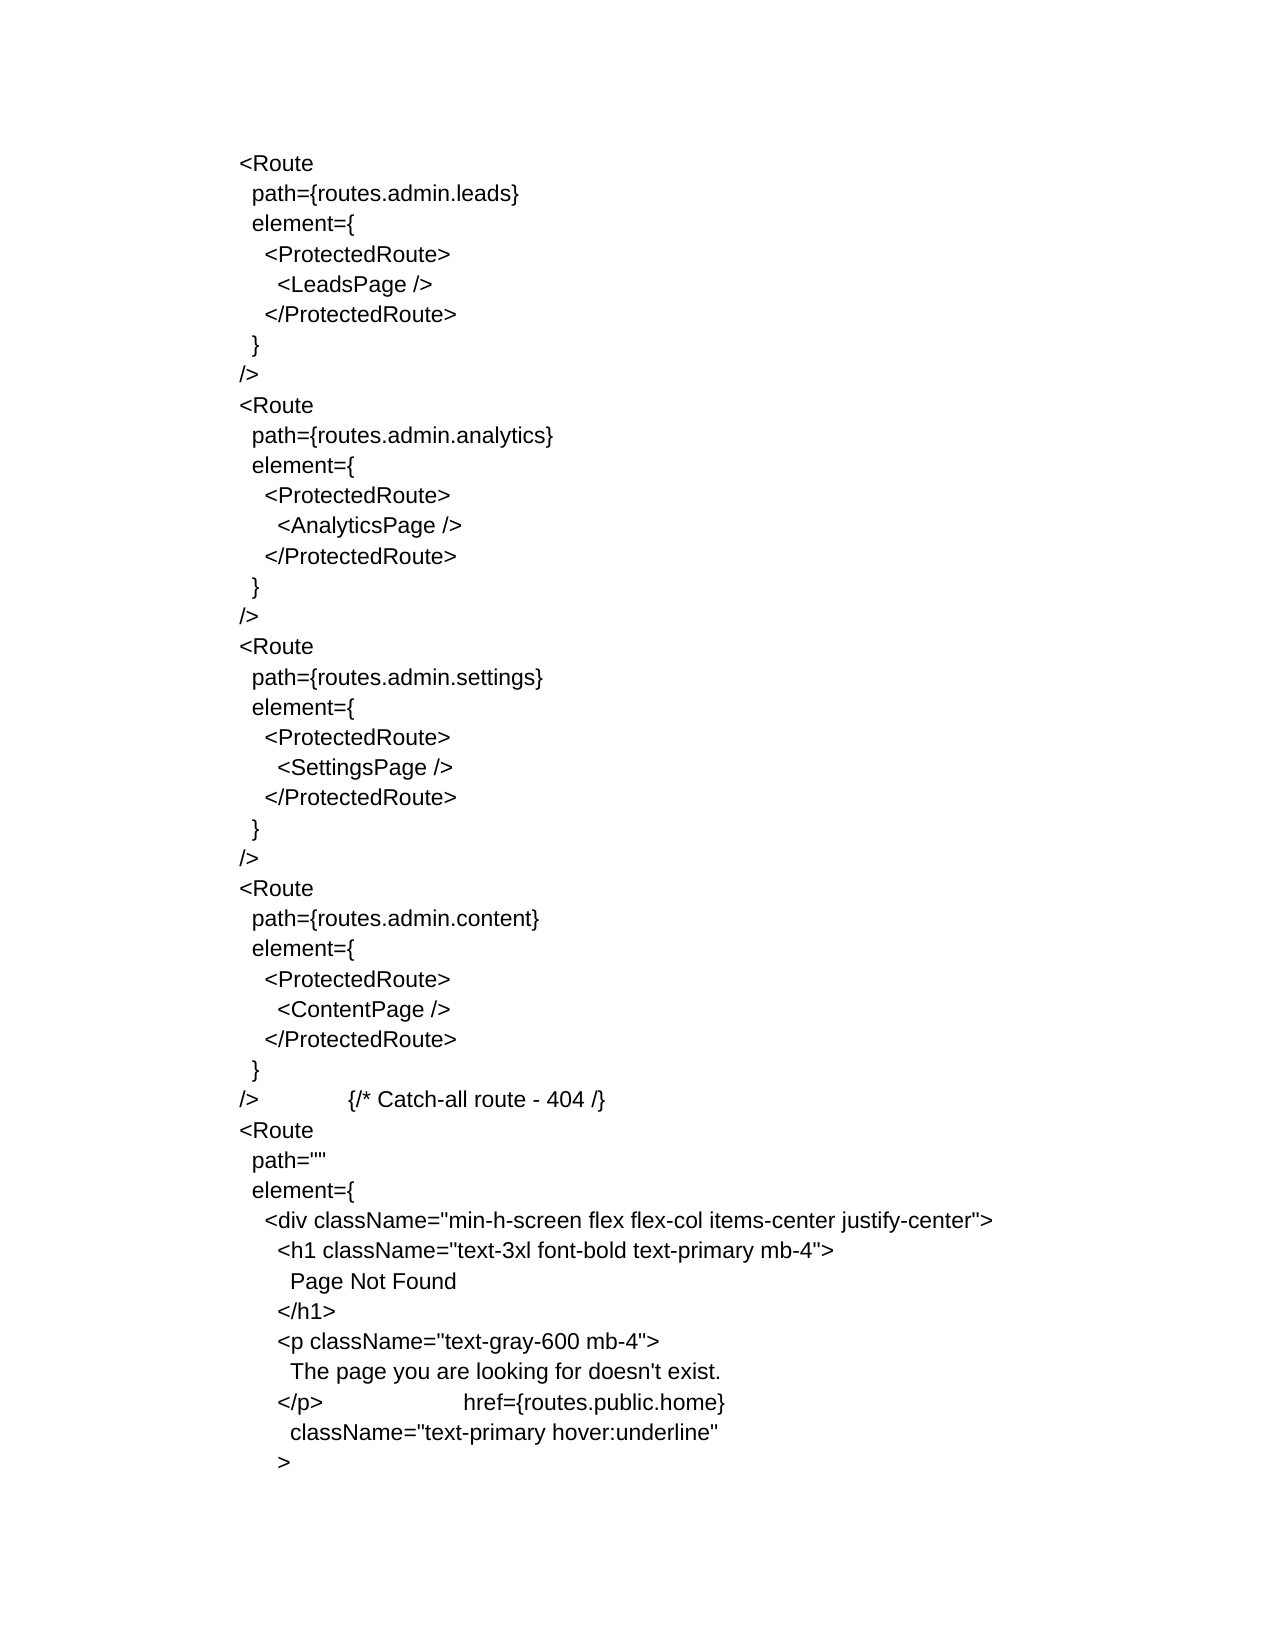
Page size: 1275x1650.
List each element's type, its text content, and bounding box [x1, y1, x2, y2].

text } [150, 573, 1125, 599]
text </p> href={routes.public.home} [150, 1388, 1125, 1415]
text element={ [150, 694, 1125, 720]
text Page Not Found [150, 1268, 1125, 1294]
text <ProtectedRoute> [150, 724, 1125, 750]
text The page you are looking for doesn't exist. [150, 1358, 1125, 1385]
text } [150, 814, 1125, 841]
text <ProtectedRoute> [150, 966, 1125, 992]
text path={routes.admin.leads} [150, 180, 1125, 207]
text > [150, 1449, 1125, 1475]
text /> [150, 603, 1125, 629]
text <Route [150, 150, 1125, 176]
text <LeadsPage /> [150, 271, 1125, 297]
text <div className="min-h-screen flex flex-col items-center justify-center"> [150, 1207, 1125, 1234]
text path="" [150, 1147, 1125, 1173]
text <ProtectedRoute> [150, 482, 1125, 509]
text <ProtectedRoute> [150, 241, 1125, 267]
text <Route [150, 875, 1125, 901]
text </ProtectedRoute> [150, 784, 1125, 811]
text path={routes.admin.content} [150, 905, 1125, 932]
text <h1 className="text-3xl font-bold text-primary mb-4"> [150, 1237, 1125, 1264]
text element={ [150, 1177, 1125, 1203]
text element={ [150, 452, 1125, 478]
text <Route [150, 1117, 1125, 1143]
text } [150, 1056, 1125, 1083]
text path={routes.admin.settings} [150, 663, 1125, 690]
text <AnalyticsPage /> [150, 512, 1125, 539]
text </h1> [150, 1298, 1125, 1324]
text element={ [150, 935, 1125, 962]
text path={routes.admin.analytics} [150, 422, 1125, 448]
text className="text-primary hover:underline" [150, 1419, 1125, 1445]
text element={ [150, 210, 1125, 237]
text } [150, 331, 1125, 358]
text <SettingsPage /> [150, 754, 1125, 781]
text <ContentPage /> [150, 996, 1125, 1022]
text <Route [150, 392, 1125, 418]
text </ProtectedRoute> [150, 543, 1125, 569]
text </ProtectedRoute> [150, 1026, 1125, 1052]
text /> [150, 845, 1125, 871]
text <Route [150, 633, 1125, 660]
text /> {/* Catch-all route - 404 /} [150, 1086, 1125, 1113]
text </ProtectedRoute> [150, 301, 1125, 327]
text /> [150, 361, 1125, 388]
text <p className="text-gray-600 mb-4"> [150, 1328, 1125, 1354]
